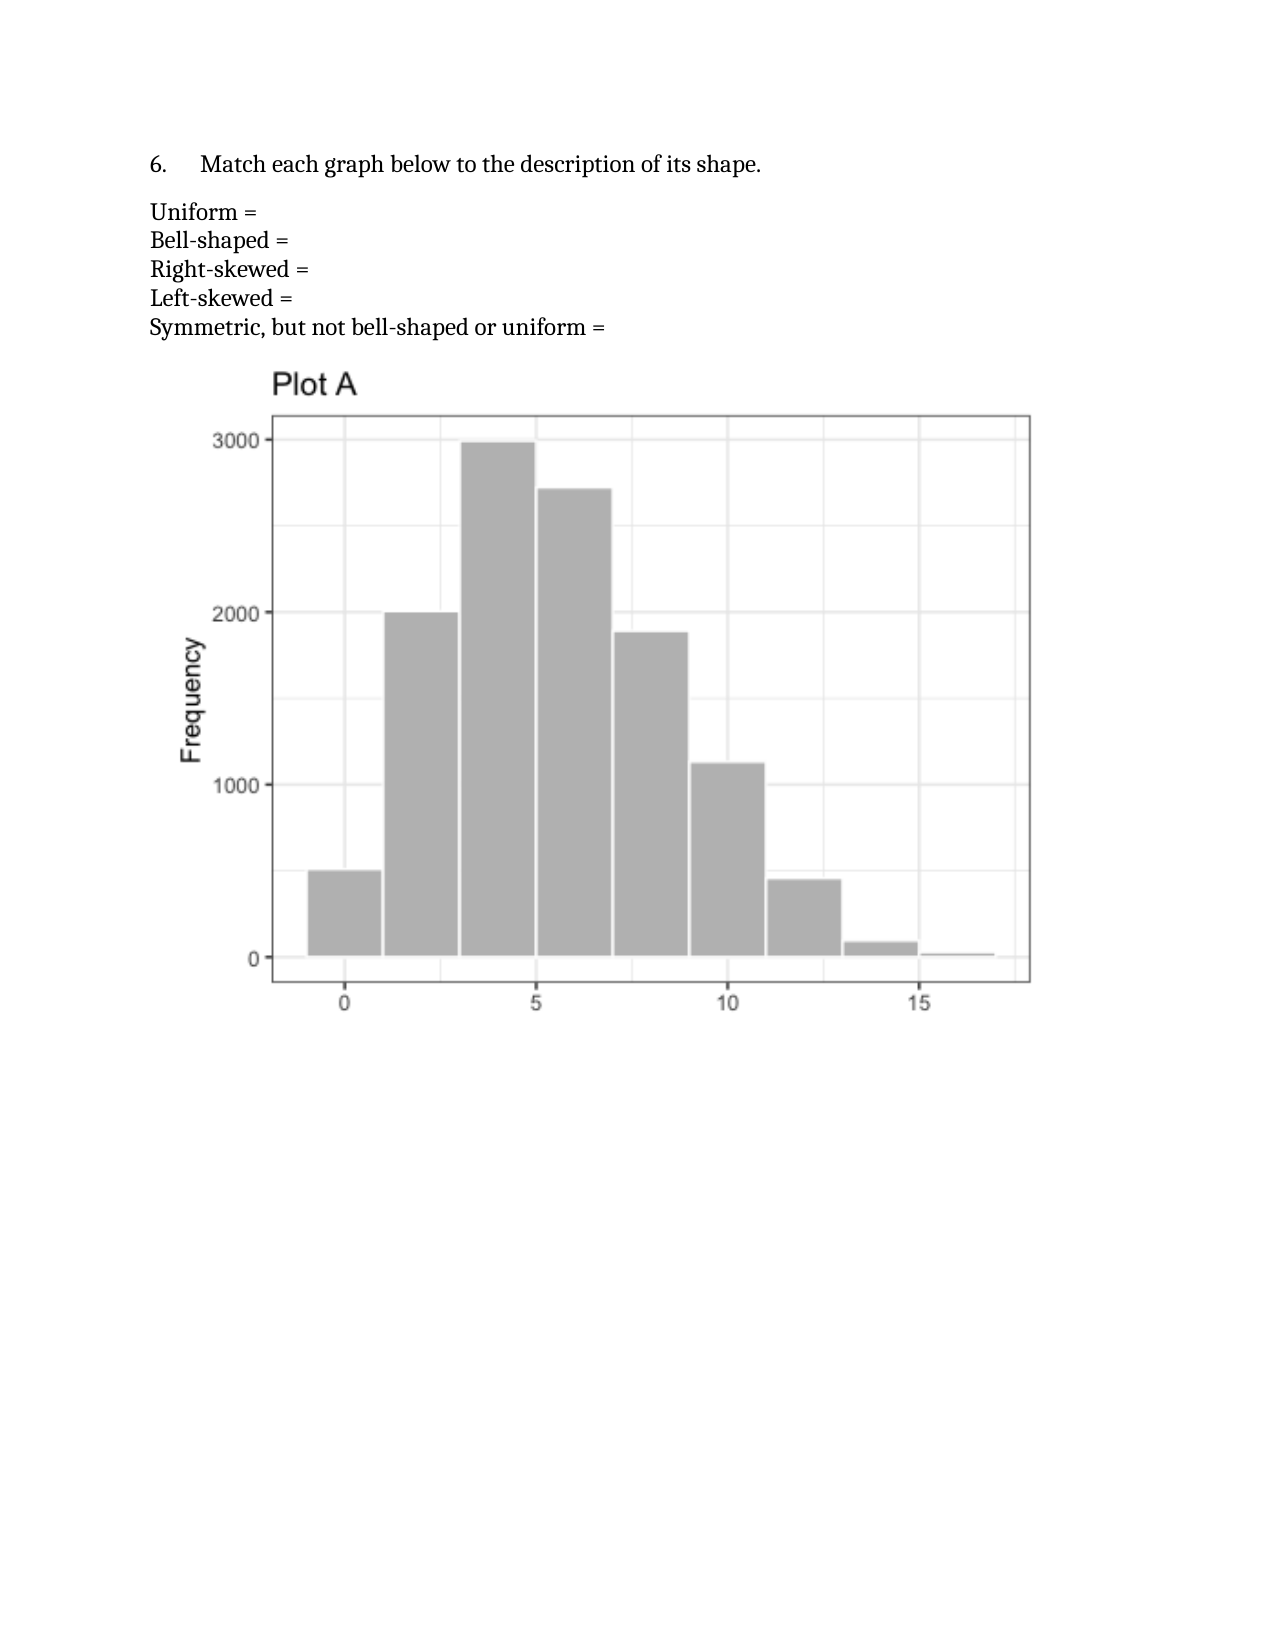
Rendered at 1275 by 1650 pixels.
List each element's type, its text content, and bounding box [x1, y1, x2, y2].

picture [168, 360, 1044, 1060]
list Match each graph below to the description of its shape. [150, 150, 1125, 179]
text Uniform = Bell-shaped = Right-skewed = Left-skewed = Symmetric, but not bell-shaped or uniform = [150, 197, 1125, 341]
